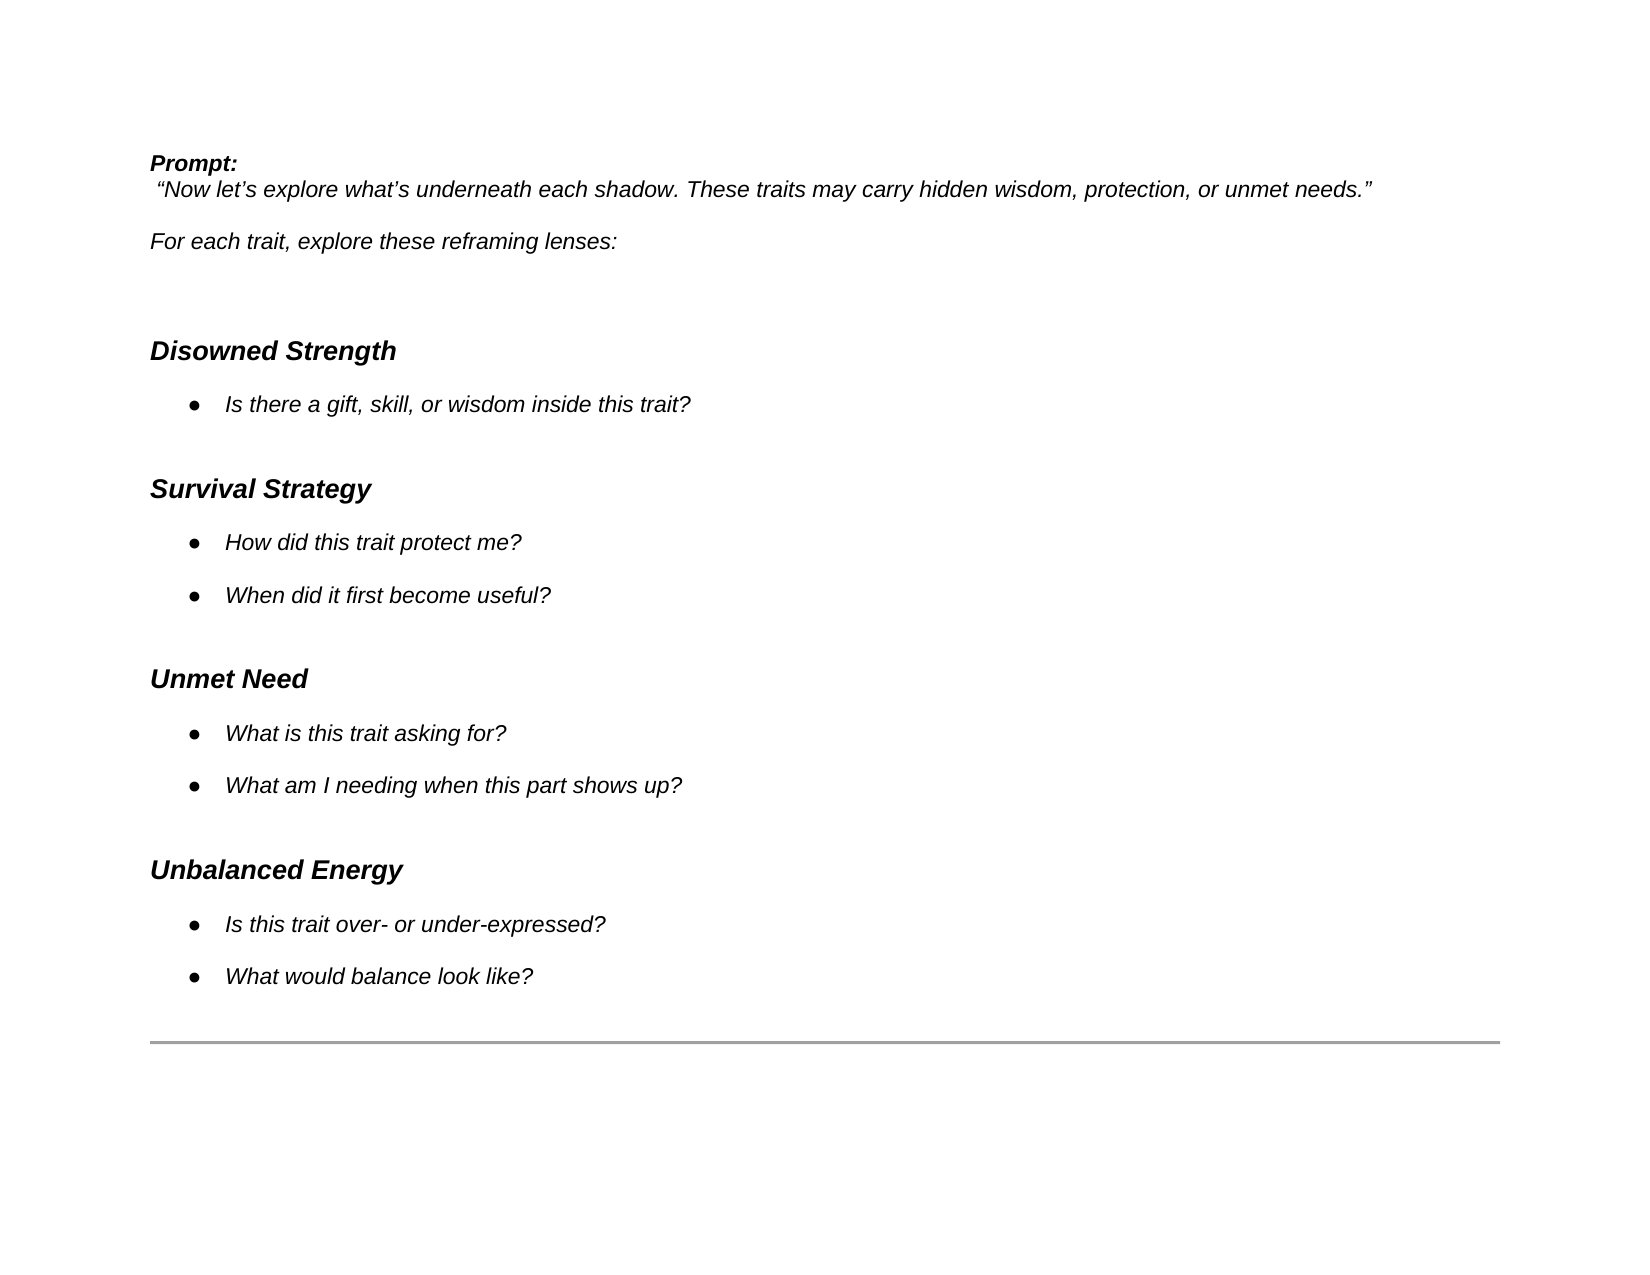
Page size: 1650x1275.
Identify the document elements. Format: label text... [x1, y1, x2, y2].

list What am I needing when this part shows up? [187, 772, 1500, 825]
list Is this trait over- or under-expressed? [187, 911, 1500, 963]
list What is this trait asking for? [187, 720, 1500, 772]
list What would balance look like? [187, 963, 1500, 1016]
text For each trait, explore these reframing lenses: [150, 228, 1500, 254]
text Prompt: “Now let’s explore what’s underneath each shadow. These traits may carry hidden wisdom, protection, or unmet needs.” [150, 150, 1500, 203]
subtitle Disowned Strength [150, 334, 1500, 366]
subtitle Survival Strategy [150, 473, 1500, 504]
list How did this trait protect me? [187, 529, 1500, 582]
subtitle Unmet Need [150, 663, 1500, 695]
list When did it first become useful? [187, 582, 1500, 634]
subtitle Unbalanced Energy [150, 854, 1500, 886]
list Is there a gift, skill, or wisdom inside this trait? [187, 391, 1500, 443]
